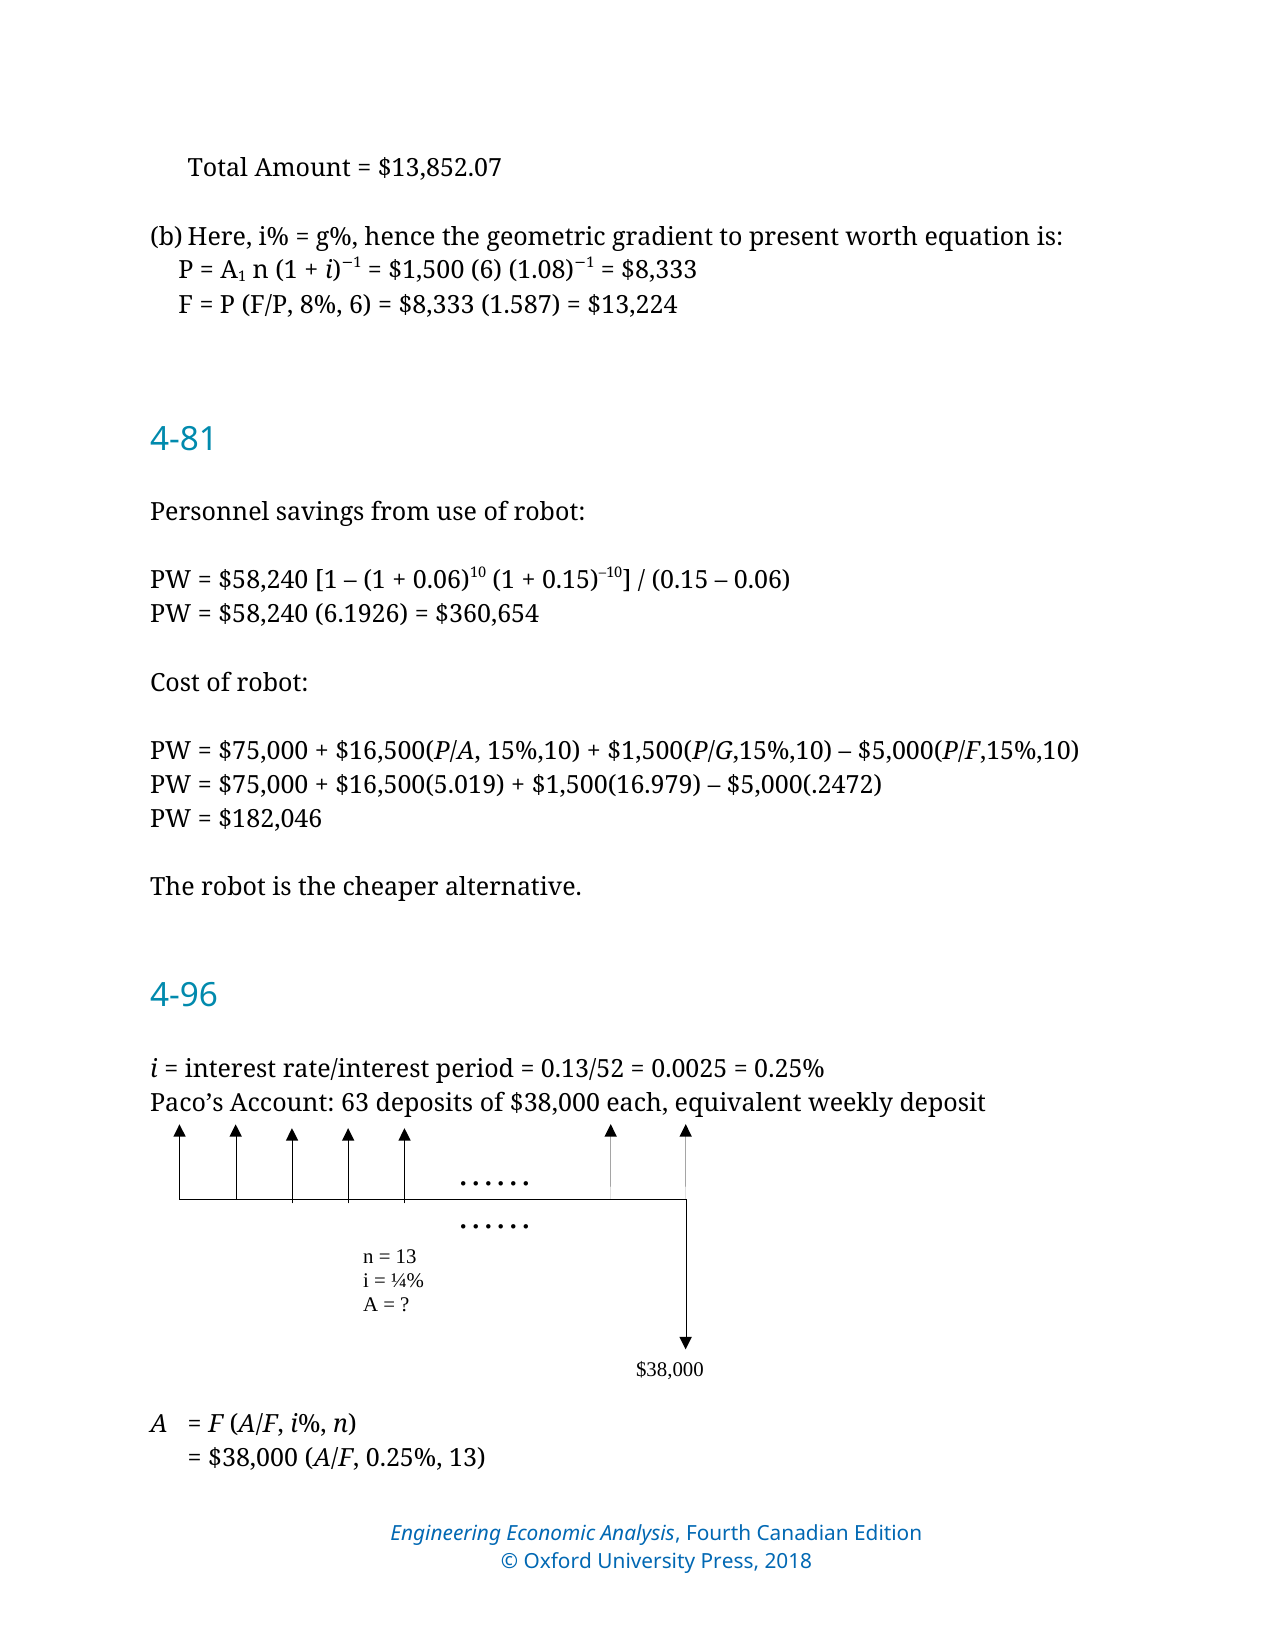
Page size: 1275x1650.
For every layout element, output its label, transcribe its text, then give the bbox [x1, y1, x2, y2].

text PW = $182,046 [150, 800, 1162, 834]
list Here, i% = g%, hence the geometric gradient to present worth equation is: [150, 218, 1162, 252]
text The robot is the cheaper alternative. [150, 868, 1162, 903]
text Cost of robot: [150, 664, 1162, 698]
text F = P (F/P, 8%, 6) = $8,333 (1.587) = $13,224 [178, 286, 1162, 320]
text 4-96 [150, 971, 1162, 1016]
text PW = $75,000 + $16,500(P/A, 15%,10) + $1,500(P/G,15%,10) – $5,000(P/F,15%,10) [150, 732, 1162, 766]
text PW = $75,000 + $16,500(5.019) + $1,500(16.979) – $5,000(.2472) [150, 766, 1162, 800]
text = $38,000 (A/F, 0.25%, 13) [150, 1440, 1162, 1474]
text Paco’s Account: 63 deposits of $38,000 each, equivalent weekly deposit [150, 1084, 1162, 1118]
text A = F (A/F, i%, n) [150, 1406, 1162, 1440]
text P = A1 n (1 + i)−1 = $1,500 (6) (1.08)−1 = $8,333 [178, 252, 1162, 286]
text PW = $58,240 (6.1926) = $360,654 [150, 596, 1162, 630]
text i = interest rate/interest period = 0.13/52 = 0.0025 = 0.25% [150, 1050, 1162, 1084]
text 4-81 [150, 414, 1162, 460]
text PW = $58,240 [1 – (1 + 0.06)10 (1 + 0.15)–10] / (0.15 – 0.06) [150, 562, 1162, 596]
text Total Amount = $13,852.07 [150, 150, 1162, 184]
text Personnel savings from use of robot: [150, 494, 1162, 528]
